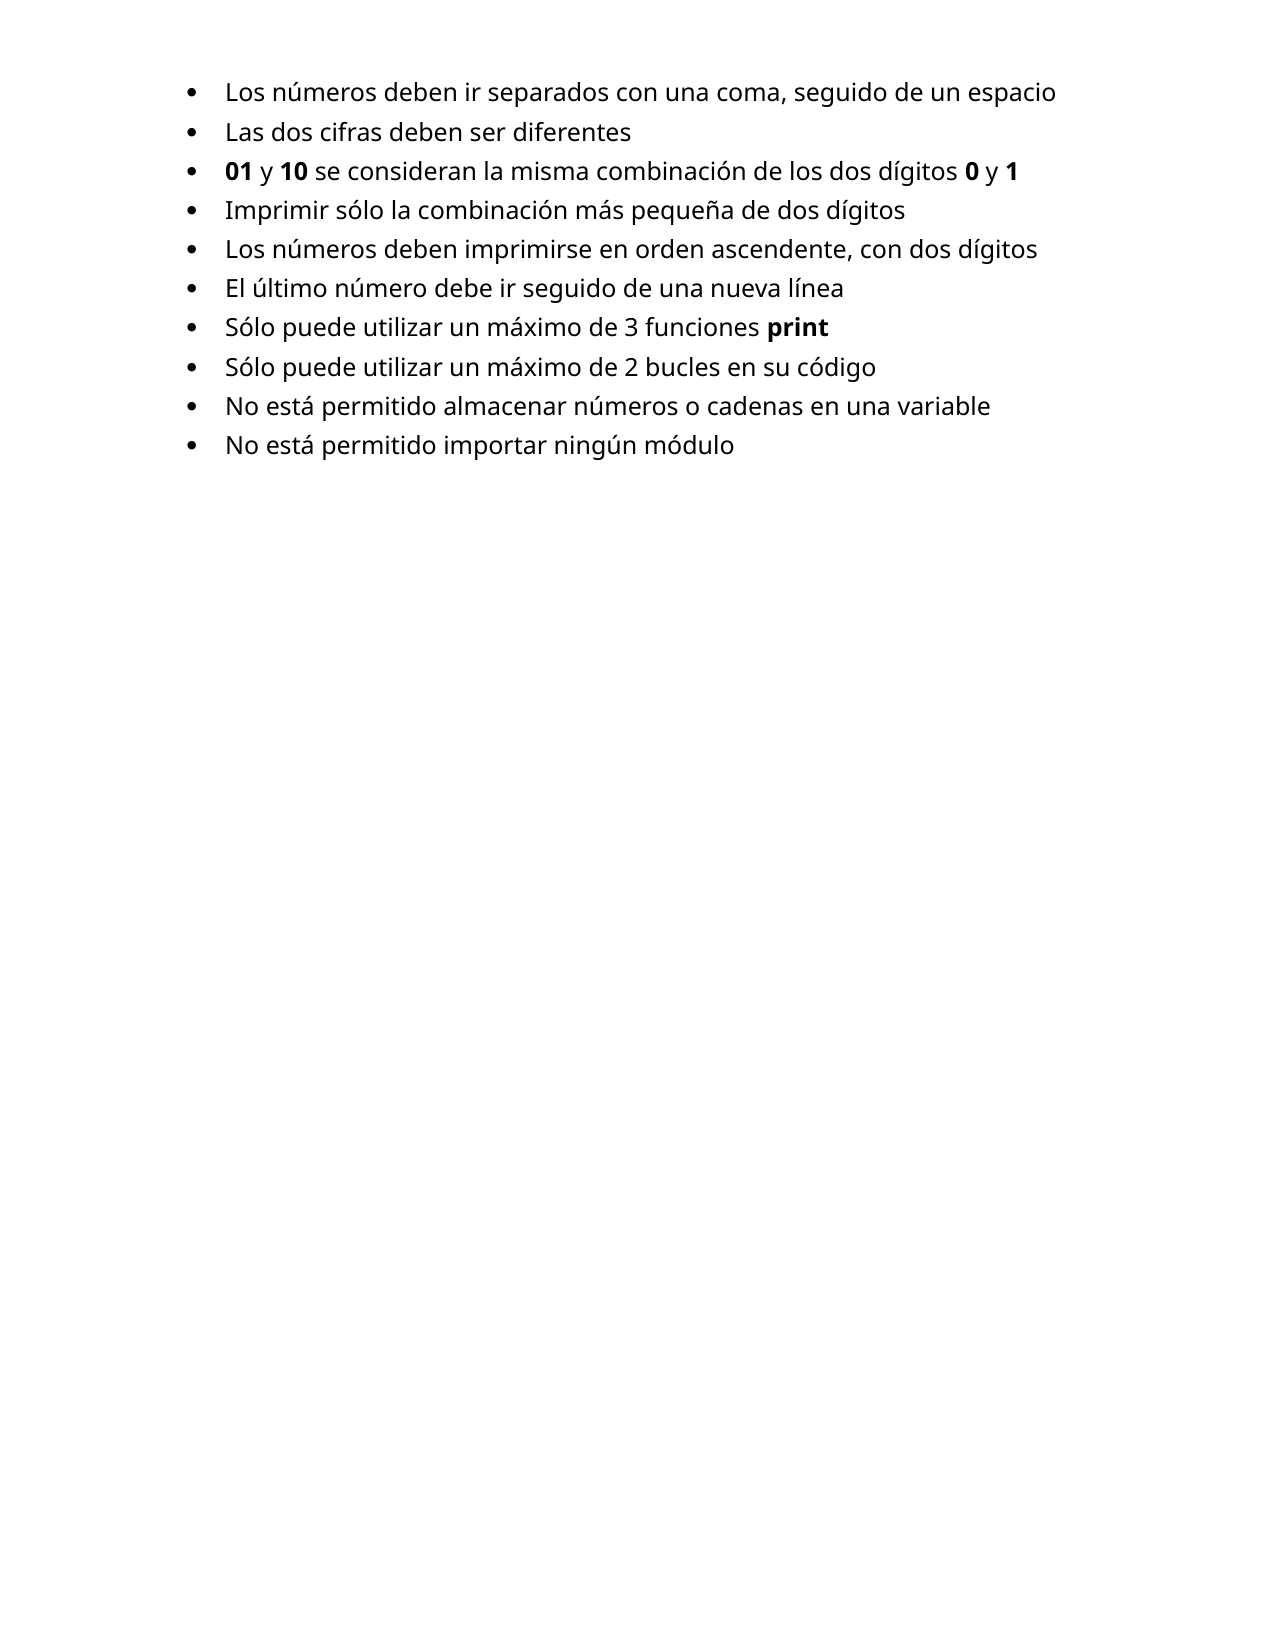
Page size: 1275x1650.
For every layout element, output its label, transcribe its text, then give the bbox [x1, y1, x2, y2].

list Imprimir sólo la combinación más pequeña de dos dígitos [187, 192, 1200, 227]
list Sólo puede utilizar un máximo de 3 funciones print [187, 310, 1200, 344]
list No está permitido almacenar números o cadenas en una variable [187, 388, 1200, 422]
list Los números deben imprimirse en orden ascendente, con dos dígitos [187, 232, 1200, 266]
list No está permitido importar ningún módulo [187, 427, 1200, 462]
list Sólo puede utilizar un máximo de 2 bucles en su código [187, 349, 1200, 383]
list 01 y 10 se consideran la misma combinación de los dos dígitos 0 y 1 [187, 153, 1200, 187]
list Los números deben ir separados con una coma, seguido de un espacio [187, 75, 1200, 109]
list Las dos cifras deben ser diferentes [187, 114, 1200, 148]
list El último número debe ir seguido de una nueva línea [187, 271, 1200, 305]
